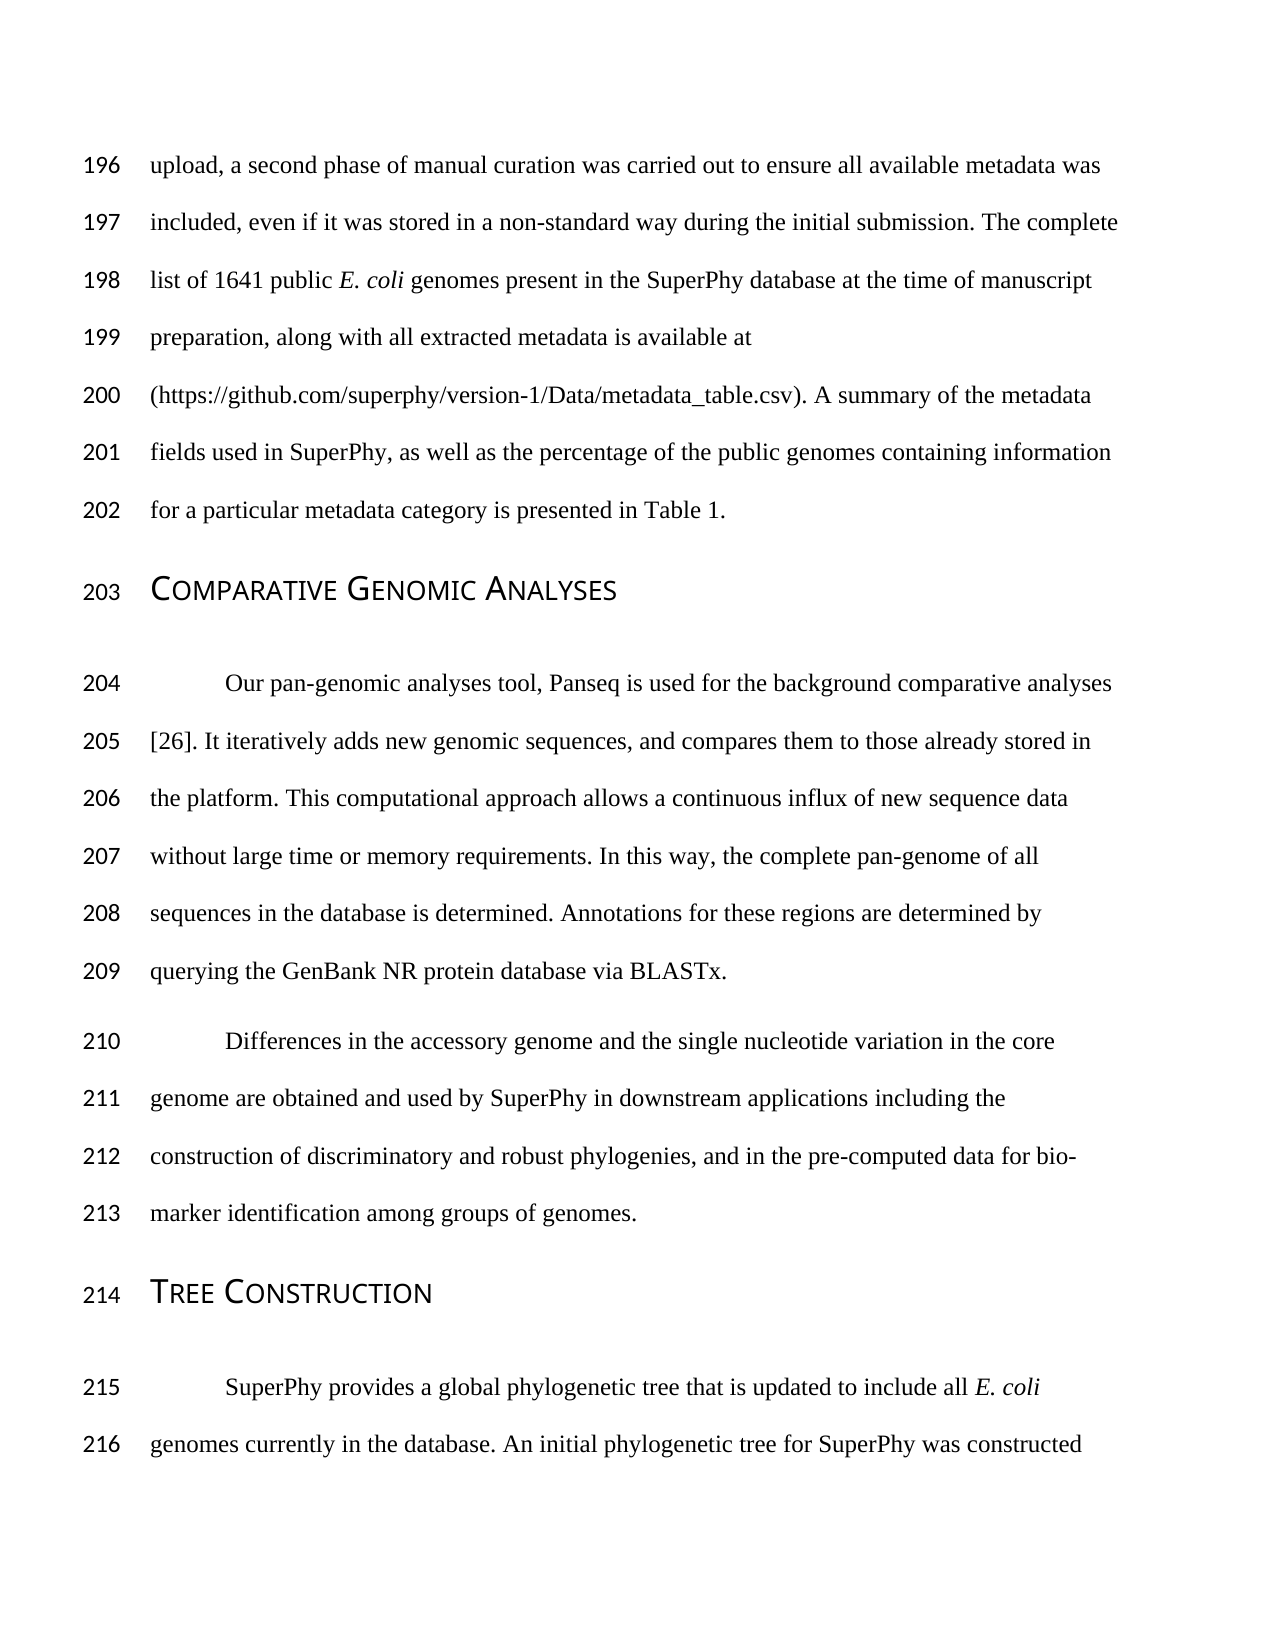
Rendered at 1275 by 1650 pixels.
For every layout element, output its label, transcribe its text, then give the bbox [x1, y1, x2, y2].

text Differences in the accessory genome and the single nucleotide variation in the core genome are obtained and used by SuperPhy in downstream applications including the construction of discriminatory and robust phylogenies, and in the pre-computed data for bio-marker identification among groups of genomes. [150, 1026, 1125, 1227]
subtitle Comparative Genomic Analyses [150, 565, 1125, 610]
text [150, 150, 1125, 524]
text Our pan-genomic analyses tool, Panseq is used for the background comparative analyses [26]. It iteratively adds new genomic sequences, and compares them to those already stored in the platform. This computational approach allows a continuous influx of new sequence data without large time or memory requirements. In this way, the complete pan-genome of all sequences in the database is determined. Annotations for these regions are determined by querying the GenBank NR protein database via BLASTx. [150, 668, 1125, 984]
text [150, 1372, 1125, 1458]
subtitle Tree Construction [150, 1268, 1125, 1314]
